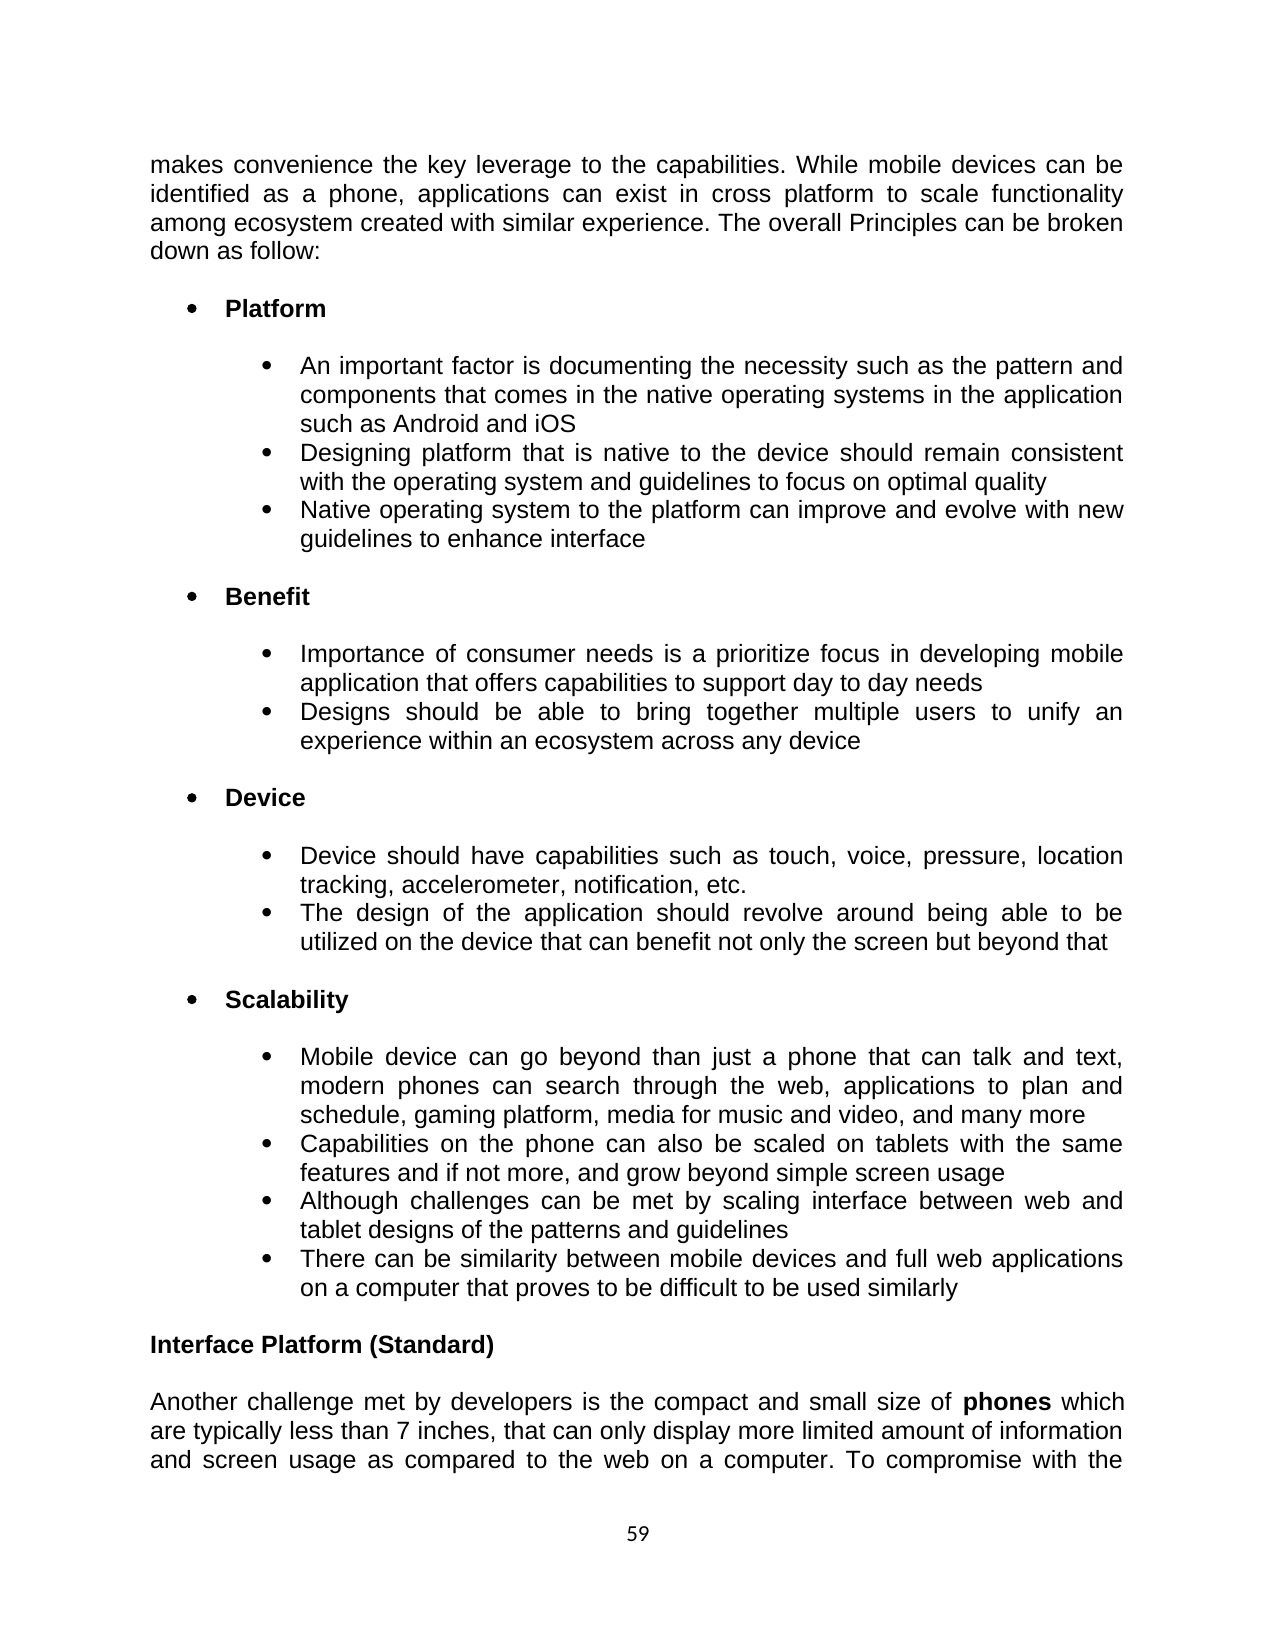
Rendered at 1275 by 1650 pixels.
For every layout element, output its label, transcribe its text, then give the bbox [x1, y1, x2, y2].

list Scalability [187, 985, 1125, 1014]
list Importance of consumer needs is a prioritize focus in developing mobile application that offers capabilities to support day to day needs [262, 639, 1125, 697]
list Designing platform that is native to the device should remain consistent with the operating system and guidelines to focus on optimal quality [262, 438, 1125, 495]
list An important factor is documenting the necessity such as the pattern and components that comes in the native operating systems in the application such as Android and iOS [262, 351, 1125, 438]
list Designs should be able to bring together multiple users to unify an experience within an ecosystem across any device [262, 697, 1125, 754]
list Benefit [187, 582, 1125, 611]
list Device [187, 783, 1125, 812]
list Device should have capabilities such as touch, voice, pressure, location tracking, accelerometer, notification, etc. [262, 841, 1125, 898]
list There can be similarity between mobile devices and full web applications on a computer that proves to be difficult to be used similarly [262, 1244, 1125, 1302]
list Mobile device can go beyond than just a phone that can talk and text, modern phones can search through the web, applications to plan and schedule, gaming platform, media for music and video, and many more [262, 1042, 1125, 1129]
text Interface Platform (Standard) [150, 1329, 1125, 1358]
list The design of the application should revolve around being able to be utilized on the device that can benefit not only the screen but beyond that [262, 898, 1125, 956]
list Native operating system to the platform can improve and evolve with new guidelines to enhance interface [262, 495, 1125, 553]
list Platform [187, 294, 1125, 323]
list Capabilities on the phone can also be scaled on tablets with the same features and if not more, and grow beyond simple screen usage [262, 1129, 1125, 1186]
list Although challenges can be met by scaling interface between web and tablet designs of the patterns and guidelines [262, 1186, 1125, 1244]
